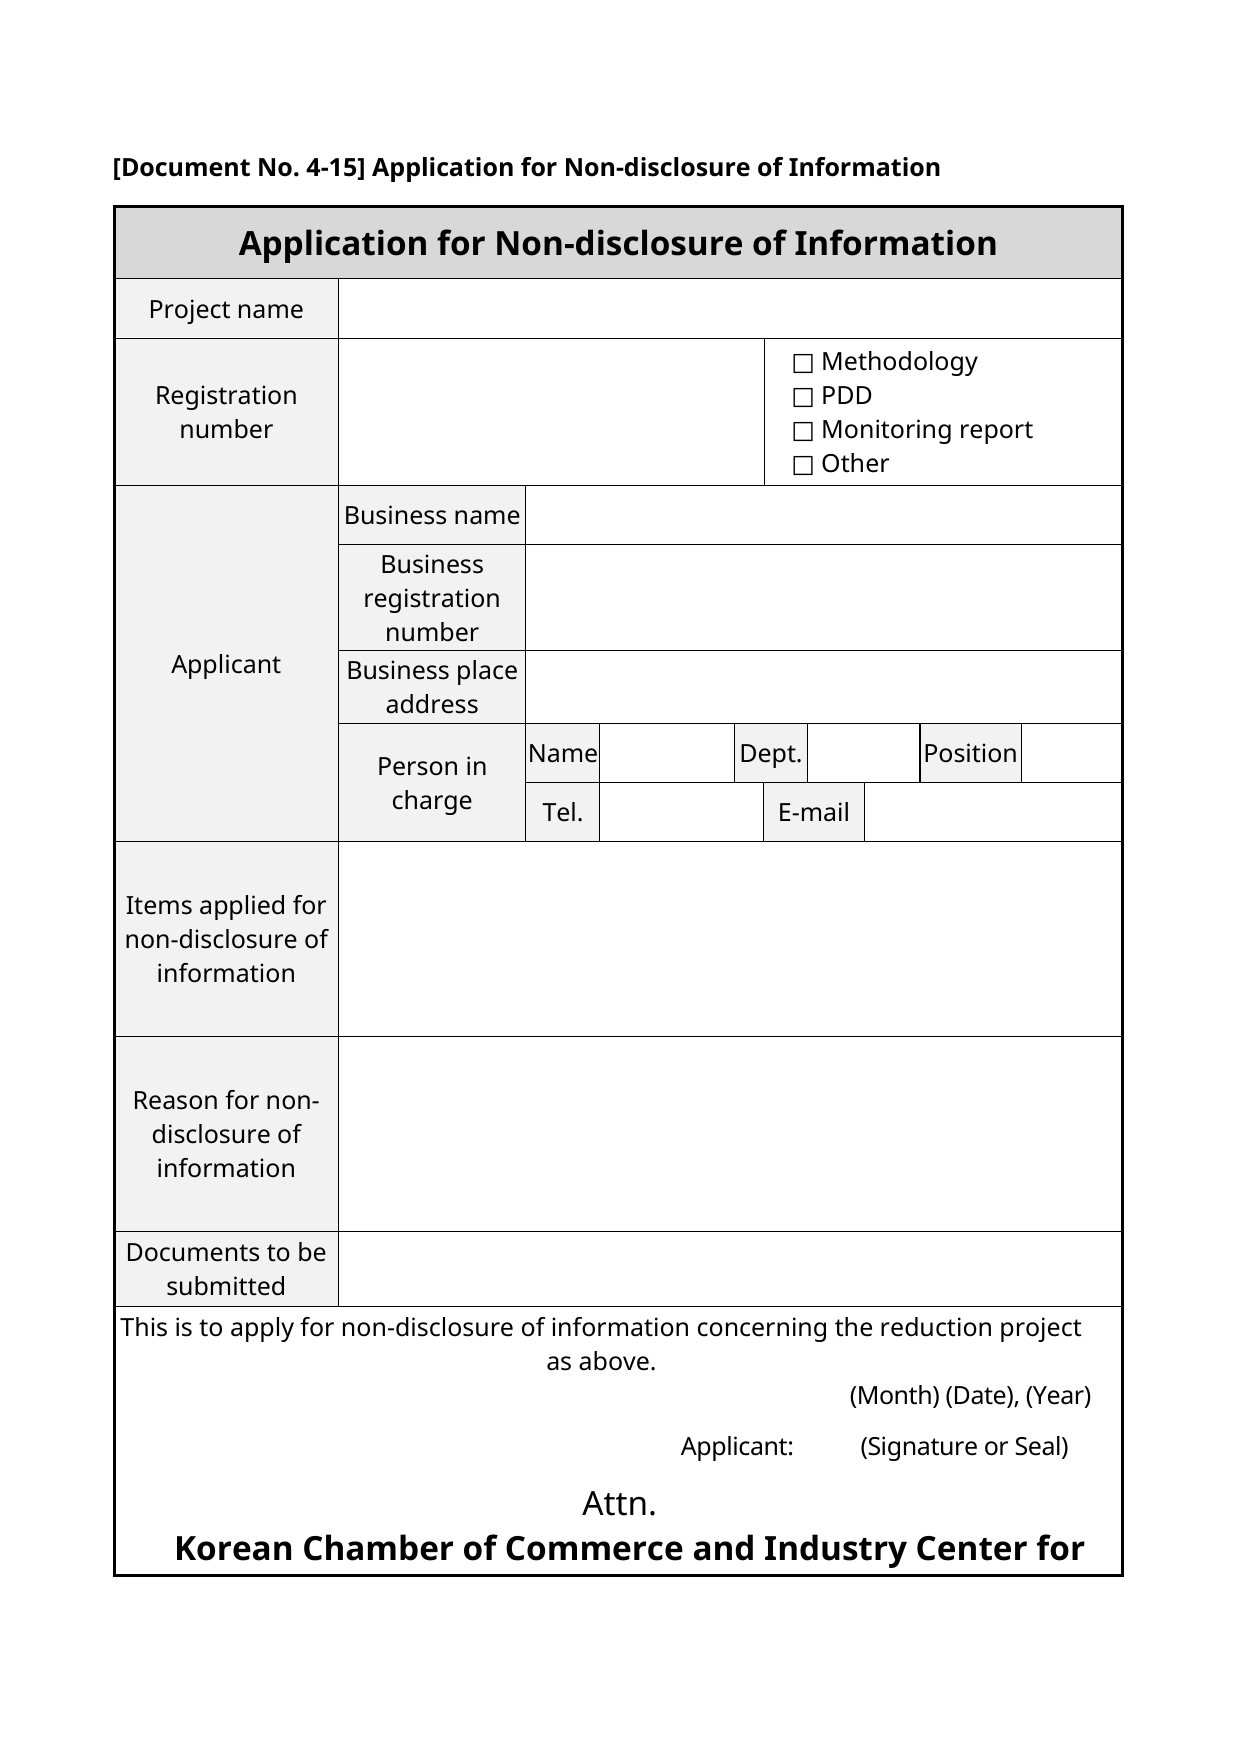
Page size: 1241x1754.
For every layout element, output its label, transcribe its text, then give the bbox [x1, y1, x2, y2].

table_cell Documents to be submitted [116, 1232, 338, 1306]
table_cell [808, 724, 919, 782]
table_cell [339, 339, 764, 485]
table_cell Business name [339, 486, 525, 544]
table_cell [526, 651, 1121, 723]
table_cell [526, 545, 1121, 650]
table_cell [339, 1037, 1121, 1231]
table_cell [526, 486, 1121, 544]
table_cell [600, 783, 763, 841]
table_cell □ Methodology □ PDD □ Monitoring report □ Other [765, 339, 1121, 485]
table_cell Business registration number [339, 545, 525, 650]
table_cell Applicant [116, 486, 338, 841]
table_cell Position [921, 724, 1021, 782]
table_cell Registration number [116, 339, 338, 485]
table_cell [865, 783, 1121, 841]
table_cell Project name [116, 279, 338, 337]
text [Document No. 4-15] Application for Non-disclosure of Information [112, 150, 1128, 184]
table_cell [116, 1307, 1121, 1573]
table_cell [339, 1232, 1121, 1306]
table_cell Person in charge [339, 724, 525, 841]
table_header Application for Non-disclosure of Information [116, 208, 1121, 278]
table_cell Reason for non-disclosure of information [116, 1037, 338, 1231]
table_cell [1022, 724, 1121, 782]
table_cell E-mail [764, 783, 864, 841]
table_cell Name [526, 724, 599, 782]
table_cell [600, 724, 734, 782]
table_cell Items applied for non-disclosure of information [116, 842, 338, 1036]
table_cell Business place address [339, 651, 525, 723]
table_cell [339, 279, 1121, 337]
table_cell Dept. [735, 724, 807, 782]
table_cell [339, 842, 1121, 1036]
table_cell Tel. [526, 783, 599, 841]
